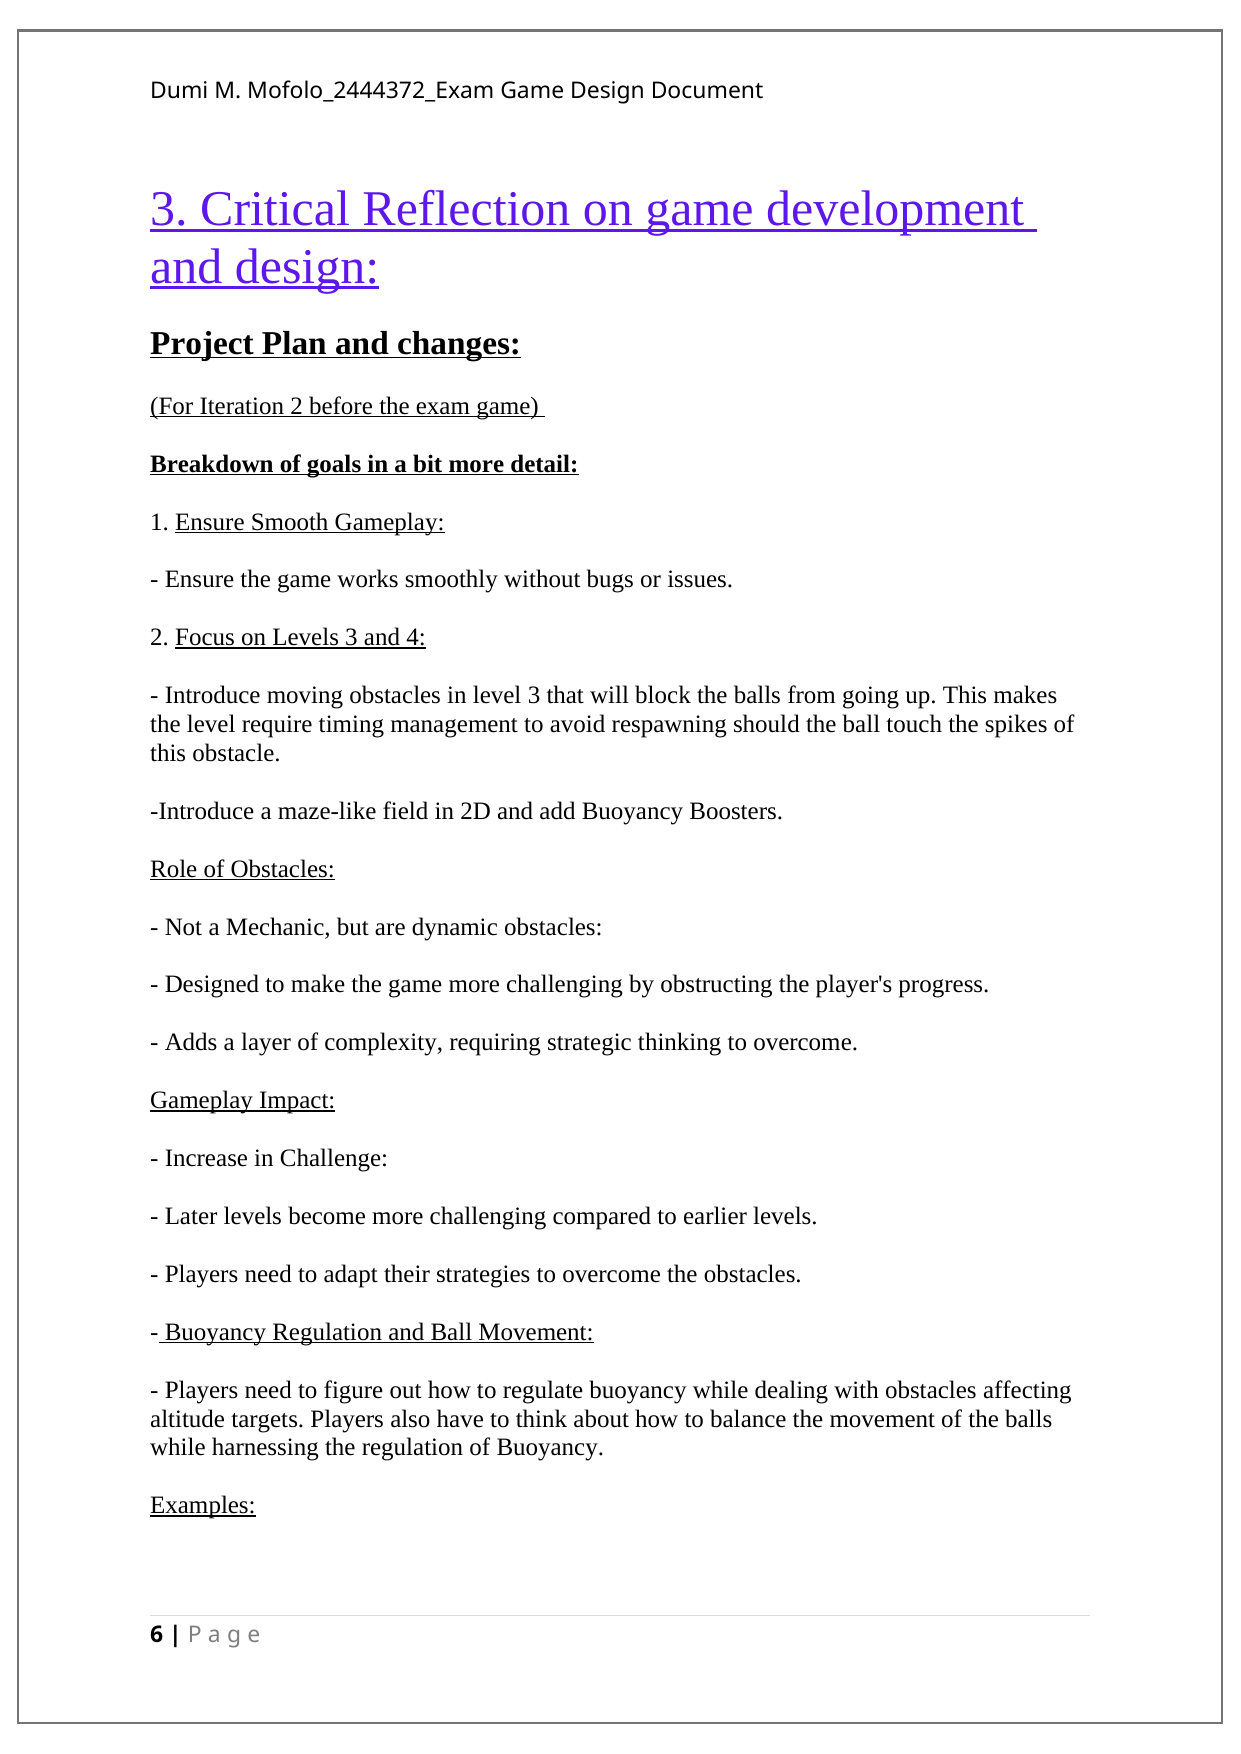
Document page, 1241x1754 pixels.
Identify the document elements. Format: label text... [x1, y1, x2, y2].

text Project Plan and changes: [150, 323, 1090, 362]
text Gameplay Impact: [150, 1085, 1090, 1114]
text - Buoyancy Regulation and Ball Movement: [150, 1317, 1090, 1346]
text - Ensure the game works smoothly without bugs or issues. [150, 564, 1090, 593]
text -Introduce a maze-like field in 2D and add Buoyancy Boosters. [150, 796, 1090, 824]
text - Players need to adapt their strategies to overcome the obstacles. [150, 1259, 1090, 1288]
text - Players need to figure out how to regulate buoyancy while dealing with obstacles affecting altitude targets. Players also have to think about how to balance the movement of the balls while harnessing the regulation of Buoyancy. [150, 1375, 1090, 1461]
text 1. Ensure Smooth Gameplay: [150, 507, 1090, 535]
text 2. Focus on Levels 3 and 4: [150, 622, 1090, 651]
text - Increase in Challenge: [150, 1143, 1090, 1172]
text Breakdown of goals in a bit more detail: [150, 449, 1090, 477]
text (For Iteration 2 before the exam game) [150, 391, 1090, 419]
text - Later levels become more challenging compared to earlier levels. [150, 1201, 1090, 1230]
text - Adds a layer of complexity, requiring strategic thinking to overcome. [150, 1027, 1090, 1056]
text 3. Critical Reflection on game development and design: [150, 179, 1090, 294]
text - Not a Mechanic, but are dynamic obstacles: [150, 912, 1090, 940]
text - Designed to make the game more challenging by obstructing the player's progress. [150, 969, 1090, 998]
text Examples: [150, 1490, 1090, 1519]
text - Introduce moving obstacles in level 3 that will block the balls from going up. This makes the level require timing management to avoid respawning should the ball touch the spikes of this obstacle. [150, 680, 1090, 767]
text Role of Obstacles: [150, 854, 1090, 882]
